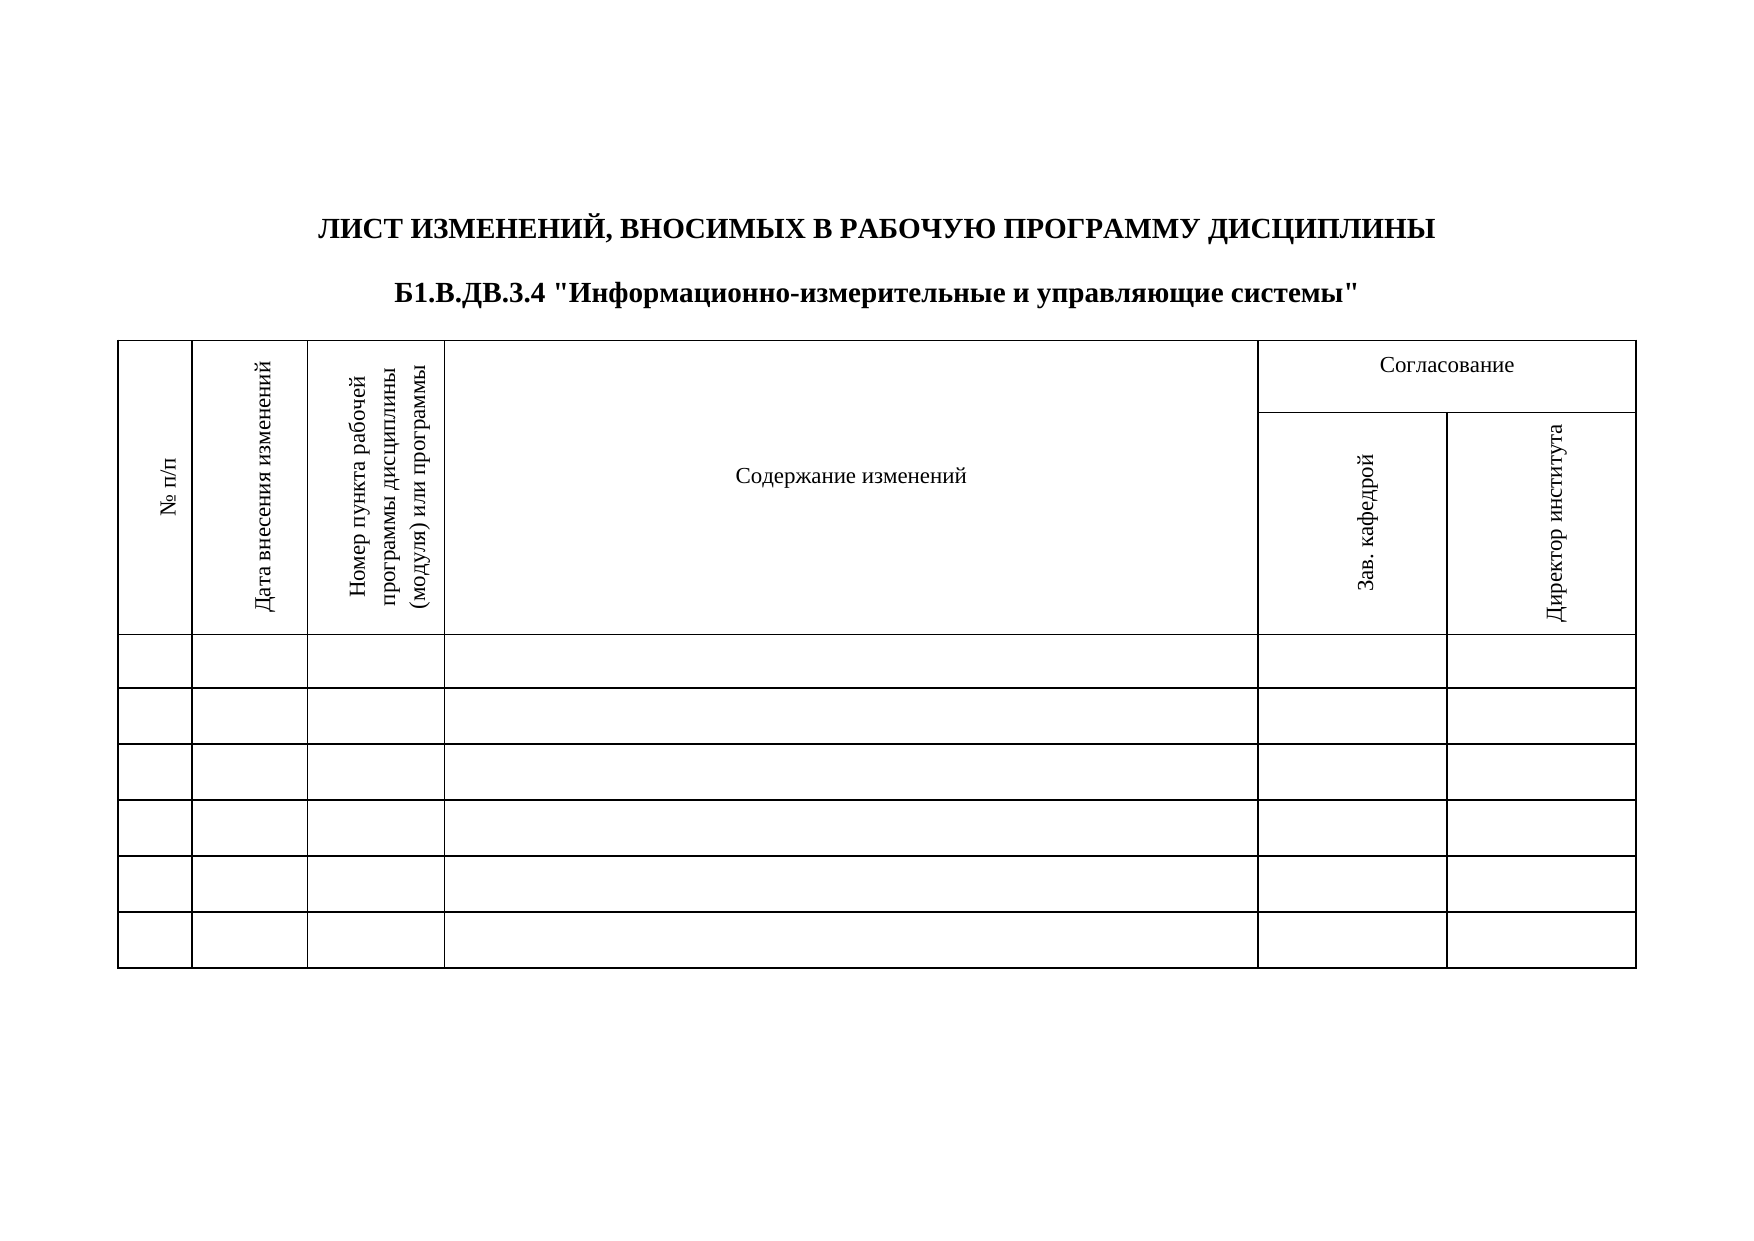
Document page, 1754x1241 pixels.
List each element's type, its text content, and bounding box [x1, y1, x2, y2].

table_cell [193, 689, 307, 743]
table_cell [119, 857, 191, 911]
table_cell [308, 913, 444, 967]
table_header Дата внесения изменений [193, 341, 307, 633]
table_cell [1448, 745, 1635, 799]
table_header Содержание изменений [445, 341, 1257, 633]
table_cell [1259, 801, 1446, 855]
table_cell [193, 857, 307, 911]
table_header Согласование [1259, 341, 1635, 412]
table_cell [308, 689, 444, 743]
text Б1.В.ДВ.3.4 "Информационно-измерительные и управляющие системы" [118, 275, 1636, 309]
table_cell [308, 801, 444, 855]
table_cell [308, 857, 444, 911]
table_cell [445, 689, 1257, 743]
table_cell Директор института [1448, 413, 1635, 633]
table_cell [119, 913, 191, 967]
table_cell [193, 745, 307, 799]
table_cell [193, 635, 307, 687]
table_cell [445, 745, 1257, 799]
table_cell Зав. кафедрой [1259, 413, 1446, 633]
table_cell [1448, 801, 1635, 855]
table_cell [1448, 635, 1635, 687]
table_cell [445, 801, 1257, 855]
table_cell [1448, 913, 1635, 967]
table_cell [119, 689, 191, 743]
table_cell [1448, 689, 1635, 743]
table_cell [1259, 689, 1446, 743]
table_cell [1259, 745, 1446, 799]
table_cell [193, 913, 307, 967]
table_cell [1259, 857, 1446, 911]
table_cell [119, 745, 191, 799]
text ЛИСТ ИЗМЕНЕНИЙ, ВНОСИМЫХ В РАБОЧУЮ ПРОГРАММУ ДИСЦИПЛИНЫ [118, 211, 1636, 244]
table_header № п/п [119, 341, 191, 633]
table_cell [1259, 635, 1446, 687]
table_cell [193, 801, 307, 855]
table_cell [1259, 913, 1446, 967]
table_header Номер пункта рабочей программы дисциплины (модуля) или программы практики [308, 341, 444, 633]
table_cell [119, 635, 191, 687]
table_cell [308, 635, 444, 687]
table_cell [445, 635, 1257, 687]
table_cell [445, 857, 1257, 911]
table_cell [445, 913, 1257, 967]
table_cell [119, 801, 191, 855]
table_cell [308, 745, 444, 799]
table_cell [1448, 857, 1635, 911]
